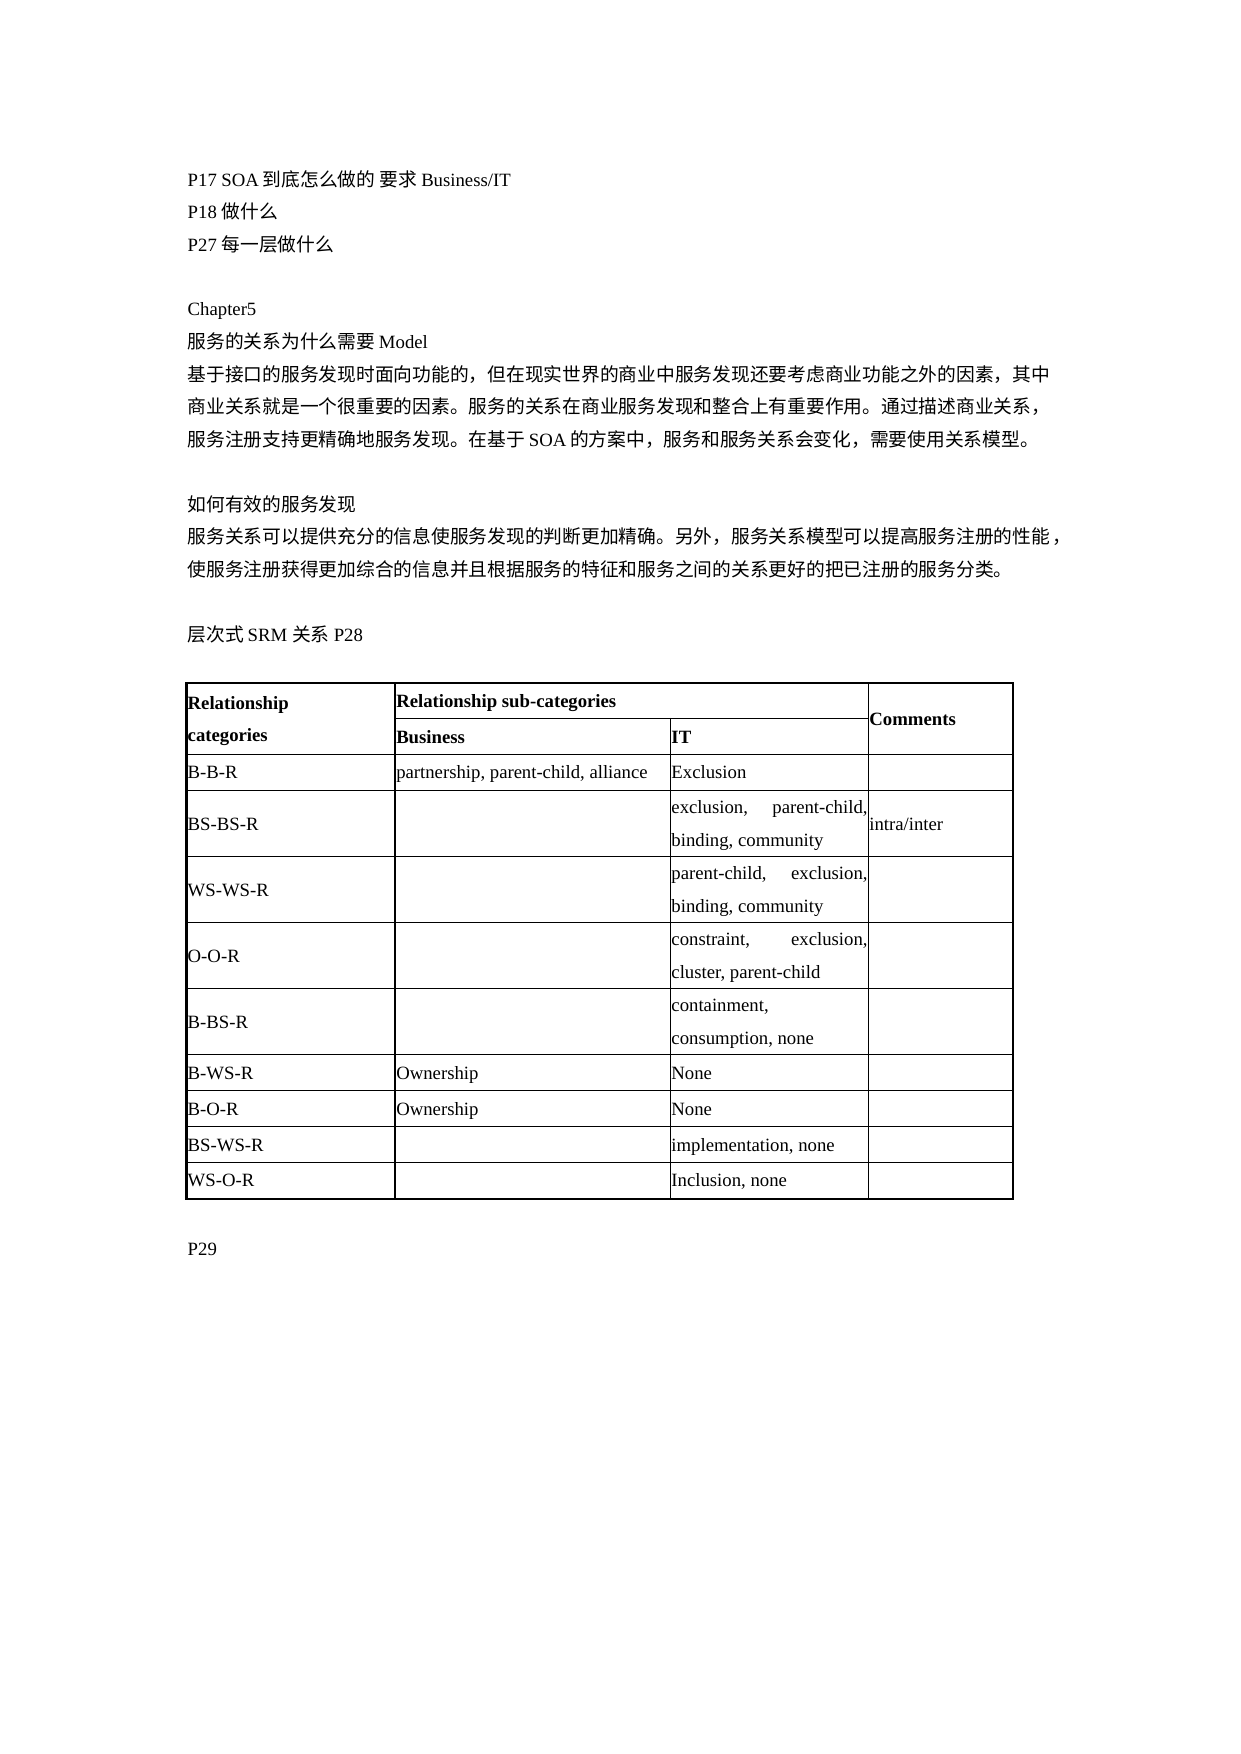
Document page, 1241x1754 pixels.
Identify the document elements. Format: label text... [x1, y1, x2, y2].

table_cell constraint, exclusion, cluster, parent-child [671, 923, 868, 988]
table_cell intra/inter [869, 791, 1012, 856]
table_cell implementation, none [671, 1127, 868, 1162]
table_cell [396, 857, 670, 922]
text 层次式SRM 关系 P28 [187, 617, 1053, 649]
table_cell B-B-R [188, 755, 394, 790]
table_cell B-BS-R [188, 989, 394, 1054]
table_cell None [671, 1055, 868, 1090]
text 基于接口的服务发现时面向功能的，但在现实世界的商业中服务发现还要考虑商业功能之外的因素，其中商业关系就是一个很重要的因素。服务的关系在商业服务发现和整合上有重要作用。通过描述商业关系，服务注册支持更精确地服务发现。在基于SOA的方案中，服务和服务关系会变化，需要使用关系模型。 [187, 357, 1053, 454]
table_cell B-WS-R [188, 1055, 394, 1090]
table_cell None [671, 1091, 868, 1126]
table_cell [396, 989, 670, 1054]
text P17 SOA到底怎么做的 要求 Business/IT [187, 162, 1053, 194]
table_header Relationship categories [188, 684, 394, 754]
table_cell partnership, parent-child, alliance [396, 755, 670, 790]
table_cell [869, 1127, 1012, 1162]
table_cell [869, 755, 1012, 790]
table_cell containment, consumption, none [671, 989, 868, 1054]
table_cell B-O-R [188, 1091, 394, 1126]
table_cell O-O-R [188, 923, 394, 988]
table_cell BS-WS-R [188, 1127, 394, 1162]
table_cell Ownership [396, 1055, 670, 1090]
table_cell Business [396, 719, 670, 754]
table_cell [869, 1055, 1012, 1090]
table_cell Inclusion, none [671, 1163, 868, 1198]
table_cell WS-WS-R [188, 857, 394, 922]
table_cell [396, 791, 670, 856]
table_cell [869, 923, 1012, 988]
table_cell exclusion, parent-child, binding, community [671, 791, 868, 856]
table_header Relationship sub-categories [396, 684, 868, 718]
table_cell [396, 923, 670, 988]
table_cell [869, 1091, 1012, 1126]
table_cell IT [671, 719, 868, 754]
table_cell Exclusion [671, 755, 868, 790]
text P29 [187, 1232, 1053, 1265]
table_cell BS-BS-R [188, 791, 394, 856]
table_header Comments [869, 684, 1012, 754]
table_cell [869, 1163, 1012, 1198]
text 服务的关系为什么需要Model [187, 324, 1053, 357]
text P18 做什么 [187, 194, 1053, 227]
text 服务关系可以提供充分的信息使服务发现的判断更加精确。另外，服务关系模型可以提高服务注册的性能，使服务注册获得更加综合的信息并且根据服务的特征和服务之间的关系更好的把已注册的服务分类。 [187, 519, 1053, 584]
table_cell [396, 1163, 670, 1198]
table_cell [869, 857, 1012, 922]
table_cell [396, 1127, 670, 1162]
text Chapter5 [187, 292, 1053, 324]
table_cell [869, 989, 1012, 1054]
table_cell Ownership [396, 1091, 670, 1126]
table_cell WS-O-R [188, 1163, 394, 1198]
table_cell parent-child, exclusion, binding, community [671, 857, 868, 922]
text P27 每一层做什么 [187, 227, 1053, 259]
text 如何有效的服务发现 [187, 487, 1053, 519]
